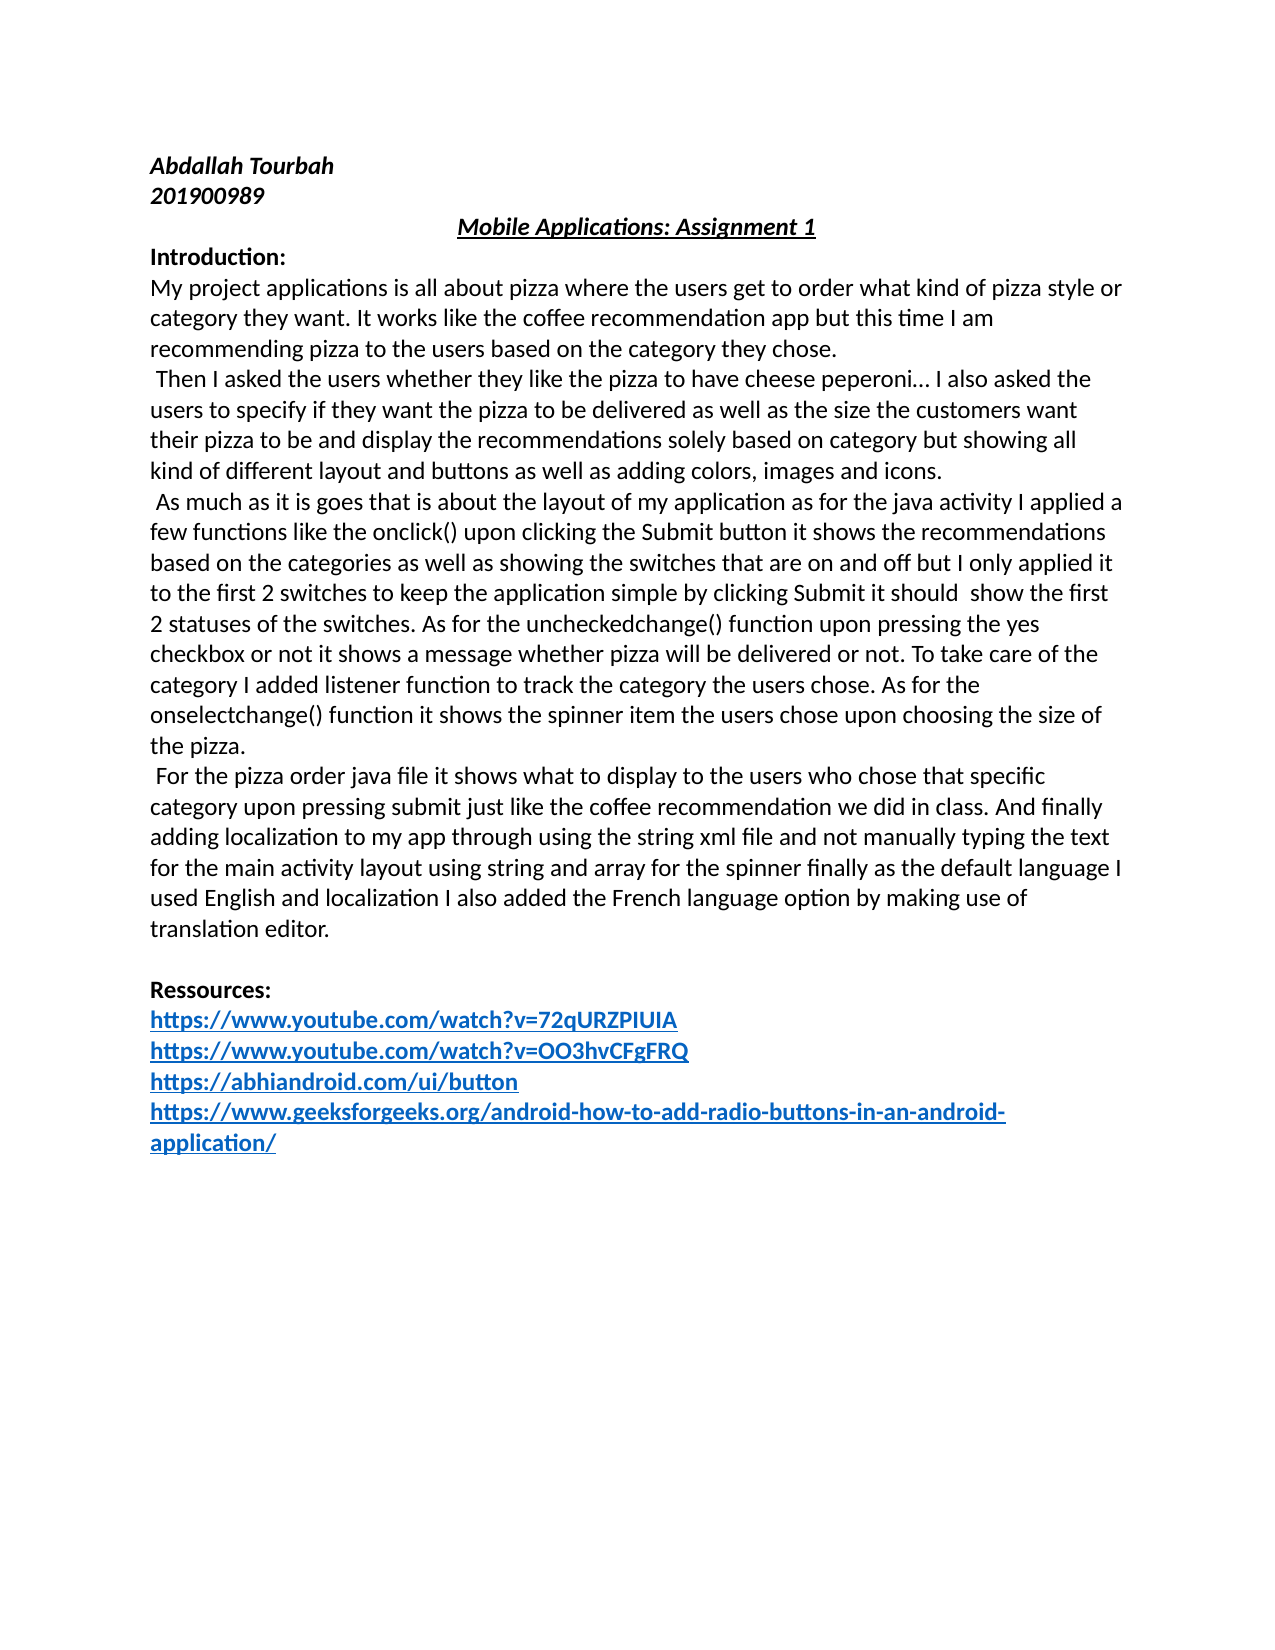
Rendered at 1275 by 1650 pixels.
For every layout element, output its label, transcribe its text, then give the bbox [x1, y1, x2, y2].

text For the pizza order java file it shows what to display to the users who chose that specific category upon pressing submit just like the coffee recommendation we did in class. And finally adding localization to my app through using the string xml file and not manually typing the text for the main activity layout using string and array for the spinner finally as the default language I used English and localization I also added the French language option by making use of translation editor. [150, 760, 1125, 943]
text https://www.youtube.com/watch?v=72qURZPIUIA [150, 1004, 1125, 1035]
text Then I asked the users whether they like the pizza to have cheese peperoni… I also asked the users to specify if they want the pizza to be delivered as well as the size the customers want their pizza to be and display the recommendations solely based on category but showing all kind of different layout and buttons as well as adding colors, images and icons. [150, 364, 1125, 486]
text 201900989 [150, 181, 1125, 211]
text Mobile Applications: Assignment 1 [150, 211, 1125, 242]
text My project applications is all about pizza where the users get to order what kind of pizza style or category they want. It works like the coffee recommendation app but this time I am recommending pizza to the users based on the category they chose. [150, 272, 1125, 364]
text Introduction: [150, 242, 1125, 272]
text Abdallah Tourbah [150, 150, 1125, 181]
text https://www.youtube.com/watch?v=OO3hvCFgFRQ [150, 1035, 1125, 1066]
text https://abhiandroid.com/ui/button [150, 1066, 1125, 1096]
text https://www.geeksforgeeks.org/android-how-to-add-radio-buttons-in-an-android-application/ [150, 1096, 1125, 1157]
text As much as it is goes that is about the layout of my application as for the java activity I applied a few functions like the onclick() upon clicking the Submit button it shows the recommendations based on the categories as well as showing the switches that are on and off but I only applied it to the first 2 switches to keep the application simple by clicking Submit it should show the first 2 statuses of the switches. As for the uncheckedchange() function upon pressing the yes checkbox or not it shows a message whether pizza will be delivered or not. To take care of the category I added listener function to track the category the users chose. As for the onselectchange() function it shows the spinner item the users chose upon choosing the size of the pizza. [150, 486, 1125, 760]
text Ressources: [150, 974, 1125, 1004]
